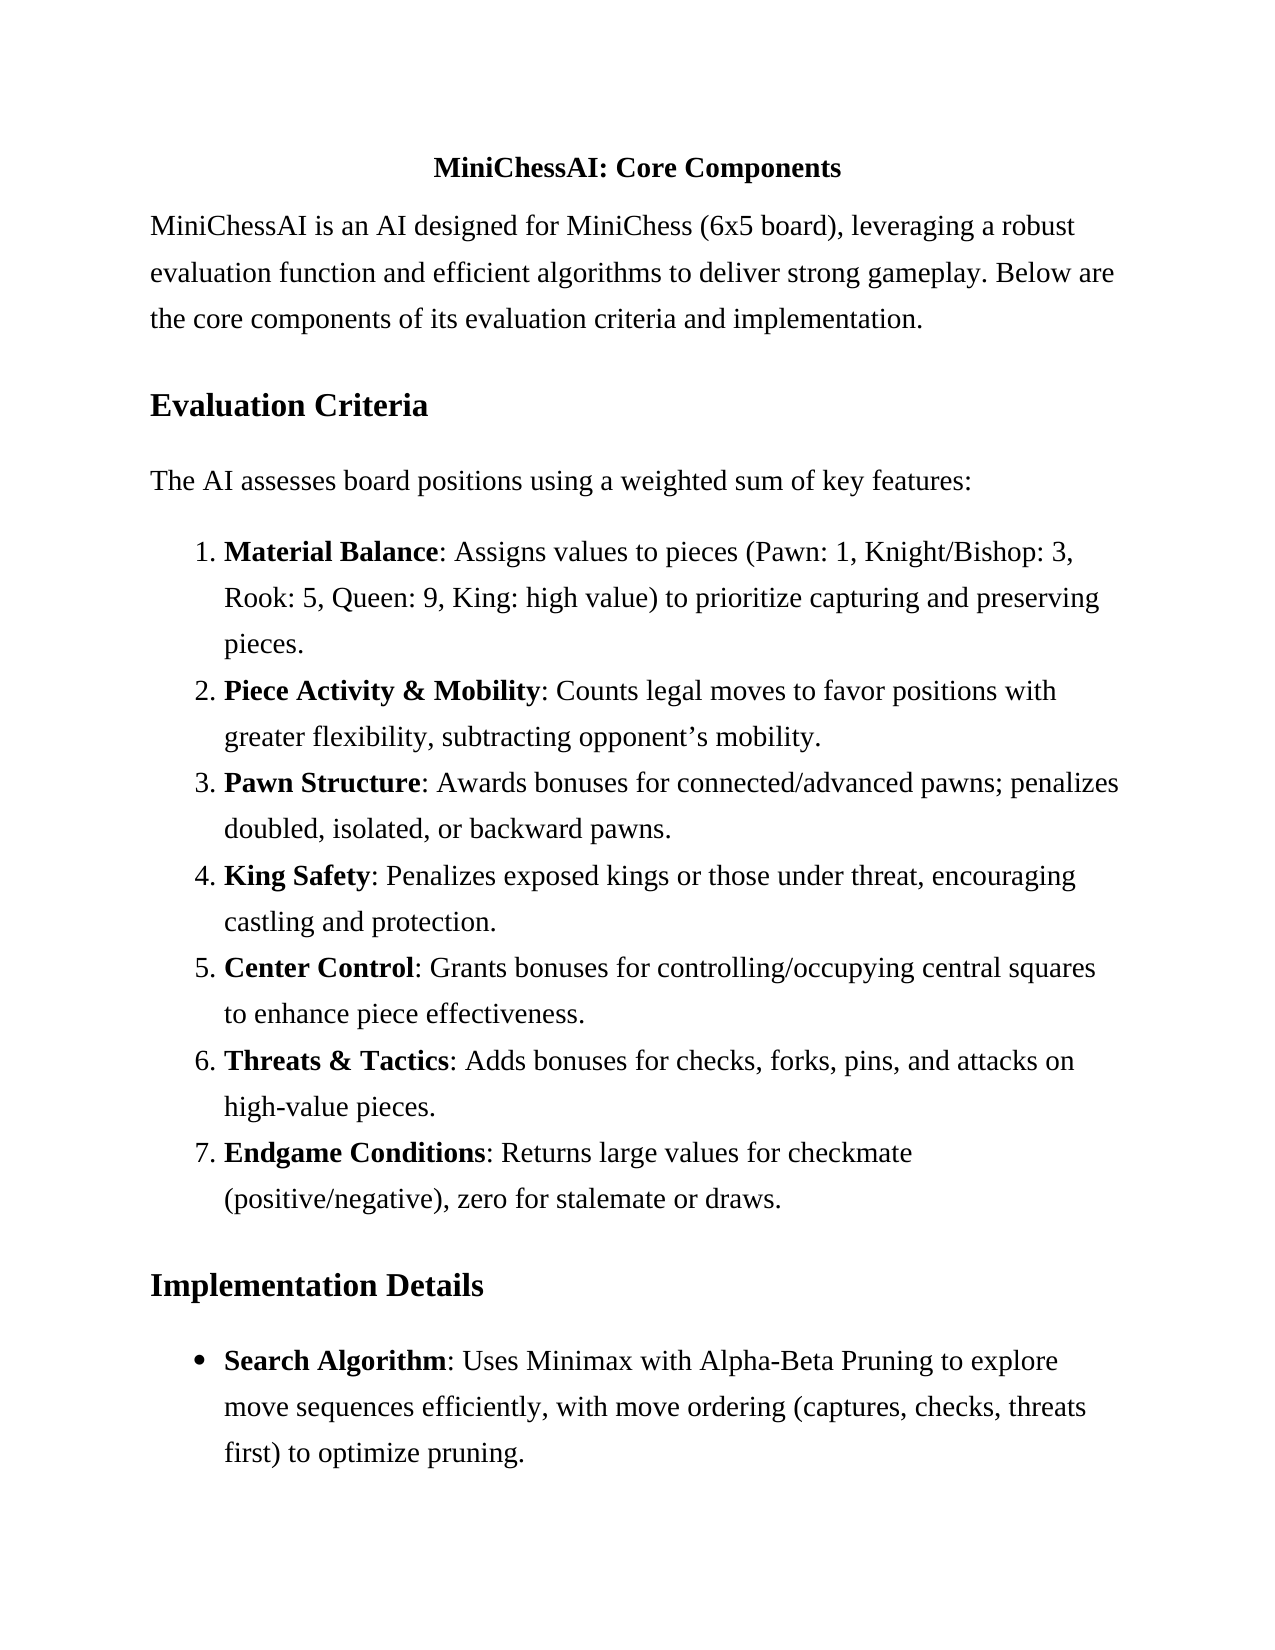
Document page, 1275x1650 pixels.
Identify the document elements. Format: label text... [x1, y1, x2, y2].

subtitle Implementation Details [150, 1265, 1125, 1303]
list Pawn Structure: Awards bonuses for connected/advanced pawns; penalizes doubled, isolated, or backward pawns. [194, 765, 1125, 845]
list Center Control: Grants bonuses for controlling/occupying central squares to enhance piece effectiveness. [194, 950, 1125, 1030]
subtitle Evaluation Criteria [150, 385, 1125, 423]
list Piece Activity & Mobility: Counts legal moves to favor positions with greater flexibility, subtracting opponent’s mobility. [194, 673, 1125, 752]
list Endgame Conditions: Returns large values for checkmate (positive/negative), zero for stalemate or draws. [194, 1135, 1125, 1215]
text The AI assesses board positions using a weighted sum of key features: [150, 463, 1125, 496]
list Search Algorithm: Uses Minimax with Alpha-Beta Pruning to explore move sequences efficiently, with move ordering (captures, checks, threats first) to optimize pruning. [194, 1343, 1125, 1469]
list King Safety: Penalizes exposed kings or those under threat, encouraging castling and protection. [194, 858, 1125, 937]
list Material Balance: Assigns values to pieces (Pawn: 1, Knight/Bishop: 3, Rook: 5, Queen: 9, King: high value) to prioritize capturing and preserving pieces. [194, 534, 1125, 660]
subtitle MiniChessAI: Core Components [150, 150, 1125, 183]
text MiniChessAI is an AI designed for MiniChess (6x5 board), leveraging a robust evaluation function and efficient algorithms to deliver strong gameplay. Below are the core components of its evaluation criteria and implementation. [150, 208, 1125, 334]
list Threats & Tactics: Adds bonuses for checks, forks, pins, and attacks on high-value pieces. [194, 1043, 1125, 1122]
